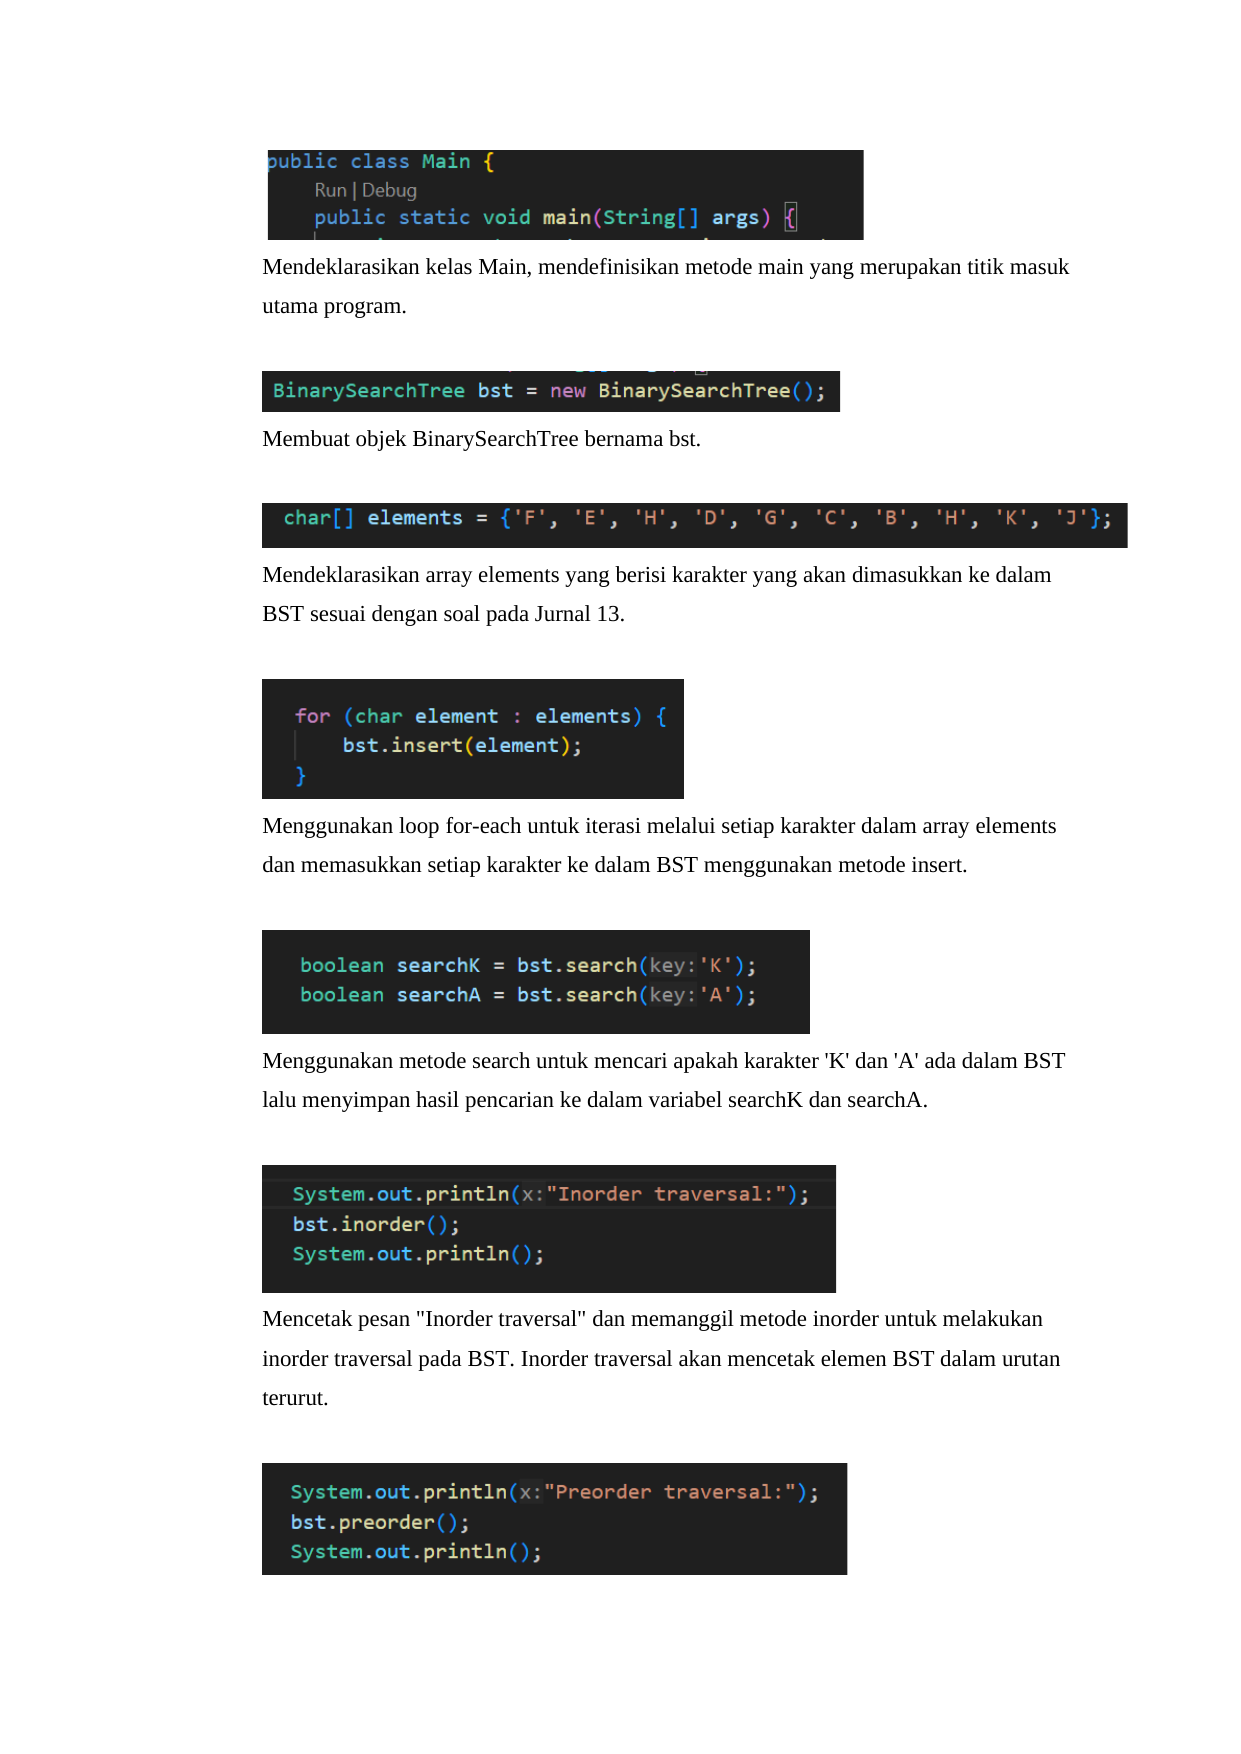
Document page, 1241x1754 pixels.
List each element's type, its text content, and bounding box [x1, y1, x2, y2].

picture [262, 679, 684, 799]
picture [262, 1165, 837, 1293]
picture [267, 150, 864, 240]
picture [262, 503, 1128, 548]
picture [262, 1463, 848, 1575]
picture [262, 930, 810, 1034]
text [262, 548, 1090, 1575]
picture [262, 371, 841, 412]
